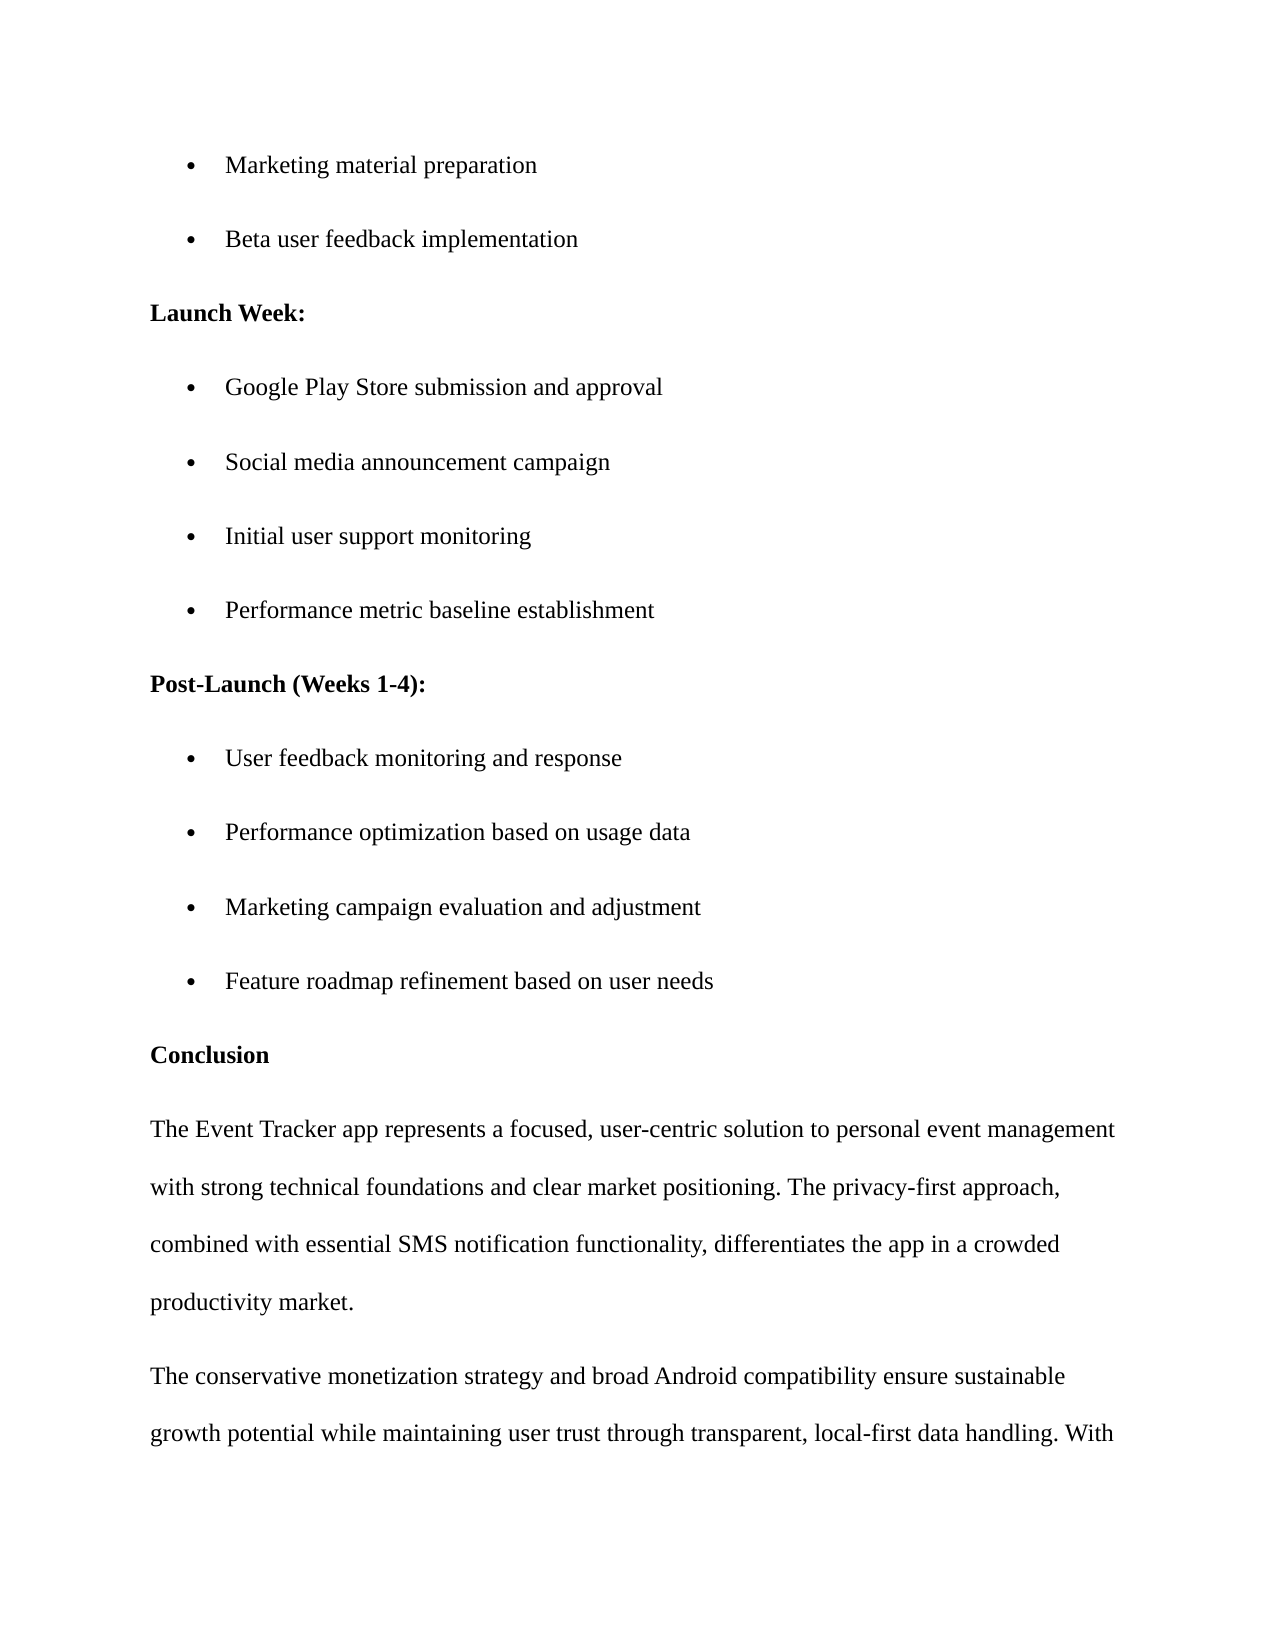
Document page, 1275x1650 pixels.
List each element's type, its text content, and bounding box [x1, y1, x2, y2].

list Google Play Store submission and approval [187, 372, 1125, 401]
list User feedback monitoring and response [187, 743, 1125, 772]
list Initial user support monitoring [187, 521, 1125, 549]
list Beta user feedback implementation [187, 224, 1125, 253]
list Performance metric baseline establishment [187, 595, 1125, 624]
text The Event Tracker app represents a focused, user-centric solution to personal event management with strong technical foundations and clear market positioning. The privacy-first approach, combined with essential SMS notification functionality, differentiates the app in a crowded productivity market. [150, 1114, 1125, 1315]
list Performance optimization based on usage data [187, 817, 1125, 846]
list Marketing material preparation [187, 150, 1125, 179]
list Social media announcement campaign [187, 447, 1125, 475]
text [150, 1361, 1125, 1447]
text Conclusion [150, 1040, 1125, 1069]
text Post-Launch (Weeks 1-4): [150, 669, 1125, 698]
list Marketing campaign evaluation and adjustment [187, 892, 1125, 920]
text Launch Week: [150, 298, 1125, 327]
list Feature roadmap refinement based on user needs [187, 966, 1125, 994]
